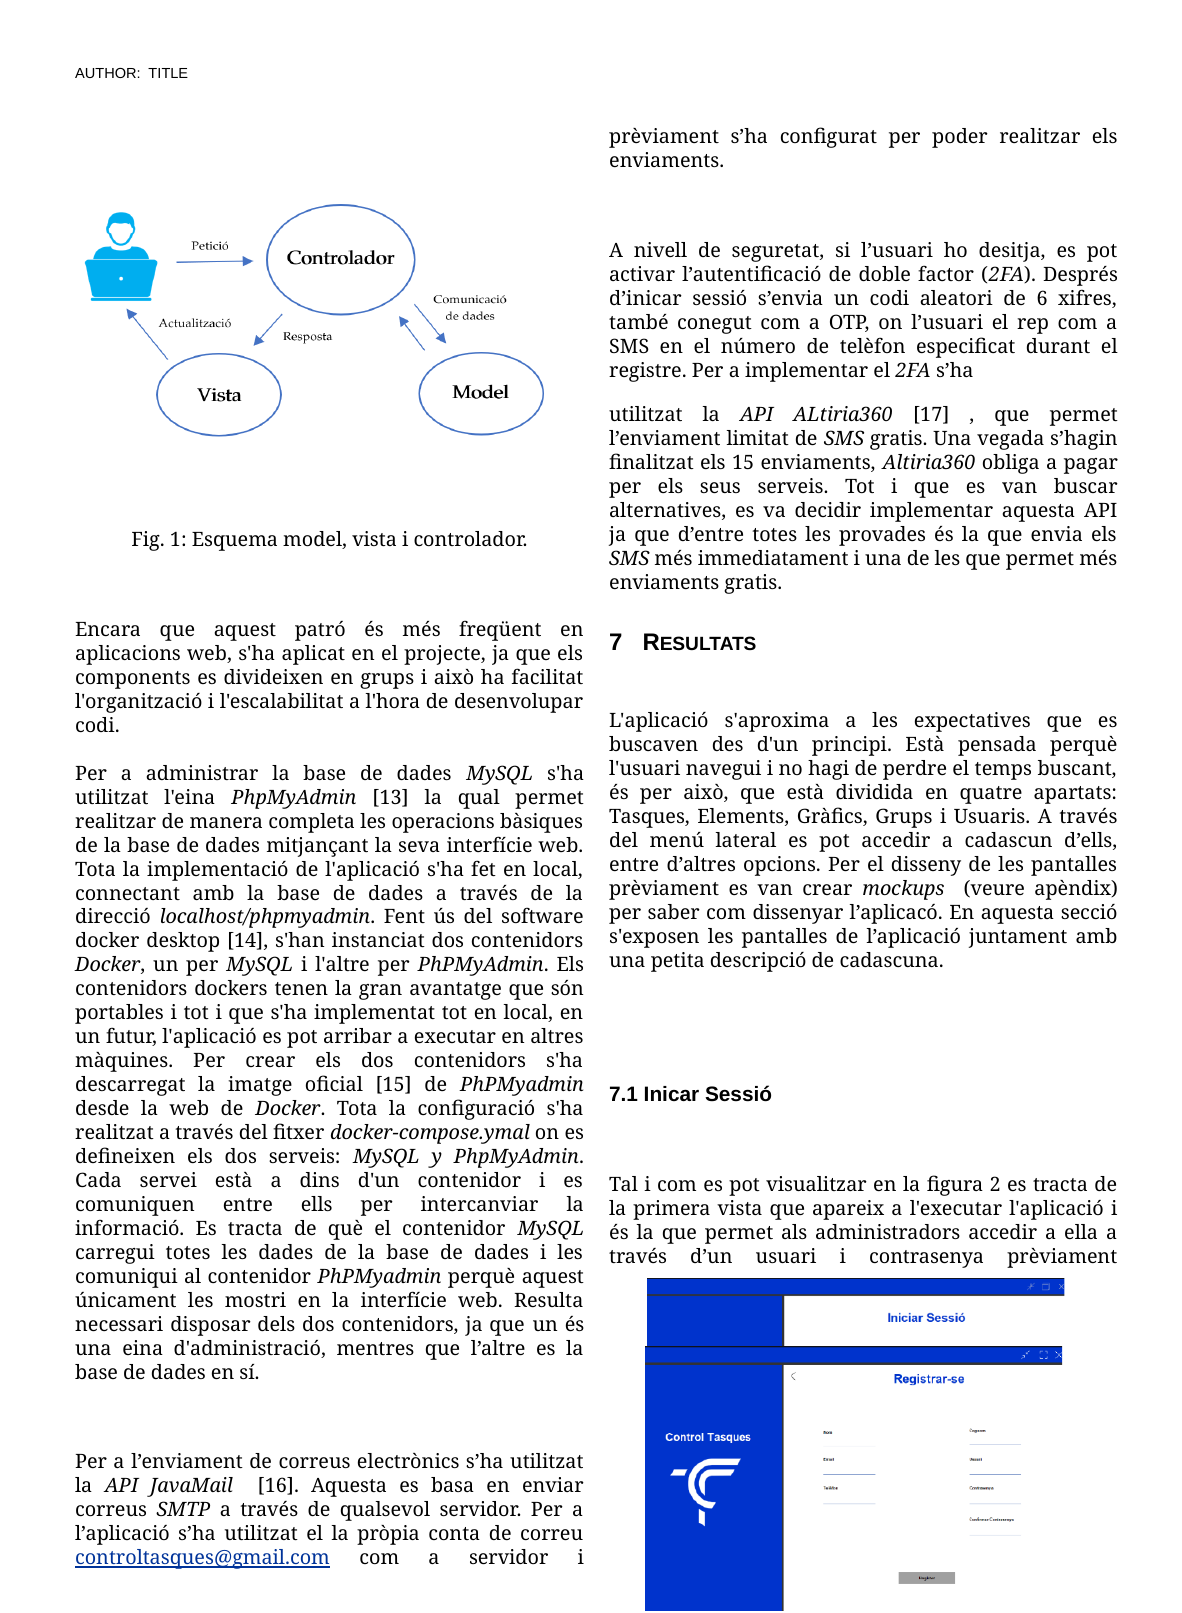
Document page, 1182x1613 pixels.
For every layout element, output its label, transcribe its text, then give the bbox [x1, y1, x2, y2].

text Encara que aquest patró és més freqüent en aplicacions web, s'ha aplicat en el projecte, ja que els components es divideixen en grups i això ha facilitat l'organització i l'escalabilitat a l'hora de desenvolupar codi. Per a administrar la base de dades MySQL s'ha utilitzat l'eina PhpMyAdmin [13] la qual permet realitzar de manera completa les operacions bàsiques de la base de dades mitjançant la seva interfície web. Tota la implementació de l'aplicació s'ha fet en local, connectant amb la base de dades a través de la direcció localhost/phpmyadmin. Fent ús del software docker desktop [14], s'han instanciat dos contenidors Docker, un per MySQL i l'altre per PhPMyAdmin. Els contenidors dockers tenen la gran avantatge que són portables i tot i que s'ha implementat tot en local, en un futur, l'aplicació es pot arribar a executar en altres màquines. Per crear els dos contenidors s'ha descarregat la imatge oficial [15] de PhPMyadmin desde la web de Docker. Tota la configuració s'ha realitzat a través del fitxer docker-compose.ymal on es defineixen els dos serveis: MySQL y PhpMyAdmin. Cada servei està a dins d'un contenidor i es comuniquen entre ells per intercanviar la informació. Es tracta de què el contenidor MySQL carregui totes les dades de la base de dades i les comuniqui al contenidor PhPMyadmin perquè aquest únicament les mostri en la interfície web. Resulta necessari disposar dels dos contenidors, ja que un és una eina d'administració, mentres que l’altre es la base de dades en sí. [75, 617, 584, 1384]
picture [643, 1278, 1065, 1609]
text Per a l’enviament de correus electrònics s’ha utilitzat la API JavaMail [16]. Aquesta es basa en enviar correus SMTP a través de qualsevol servidor. Per a l’aplicació s’ha utilitzat el la pròpia conta de correu controltasques@gmail.com com a servidor i prèviament s’ha configurat per poder realitzar els enviaments. [609, 124, 1118, 172]
picture [75, 169, 582, 464]
text L'aplicació s'aproxima a les expectatives que es buscaven des d'un principi. Està pensada perquè l'usuari navegui i no hagi de perdre el temps buscant, és per això, que està dividida en quatre apartats: Tasques, Elements, Gràfics, Grups i Usuaris. A través del menú lateral es pot accedir a cadascun d’ells, entre d’altres opcions. Per el disseny de les pantalles prèviament es van crear mockups (veure apèndix) per saber com dissenyar l’aplicacó. En aquesta secció s'exposen les pantalles de l’aplicació juntament amb una petita descripció de cadascuna. [609, 708, 1118, 972]
text 7.1 Inicar Sessió [609, 1082, 1118, 1106]
text A nivell de seguretat, si l’usuari ho desitja, es pot activar l’autentificació de doble factor (2FA). Després d’inicar sessió s’envia un codi aleatori de 6 xifres, també conegut com a OTP, on l’usuari el rep com a SMS en el número de telèfon especificat durant el registre. Per a implementar el 2FA s’ha [609, 238, 1118, 382]
subtitle 7 Resultats [609, 628, 1118, 655]
text utilitzat la API ALtiria360 [17] , que permet l’enviament limitat de SMS gratis. Una vegada s’hagin finalitzat els 15 enviaments, Altiria360 obliga a pagar per els seus serveis. Tot i que es van buscar alternatives, es va decidir implementar aquesta API ja que d’entre totes les provades és la que envia els SMS més immediatament i una de les que permet més enviaments gratis. [609, 403, 1118, 594]
text Per a l’enviament de correus electrònics s’ha utilitzat la API JavaMail [16]. Aquesta es basa en enviar correus SMTP a través de qualsevol servidor. Per a l’aplicació s’ha utilitzat el la pròpia conta de correu controltasques@gmail.com com a servidor i prèviament s’ha configurat per poder realitzar els enviaments. [75, 1449, 584, 1569]
